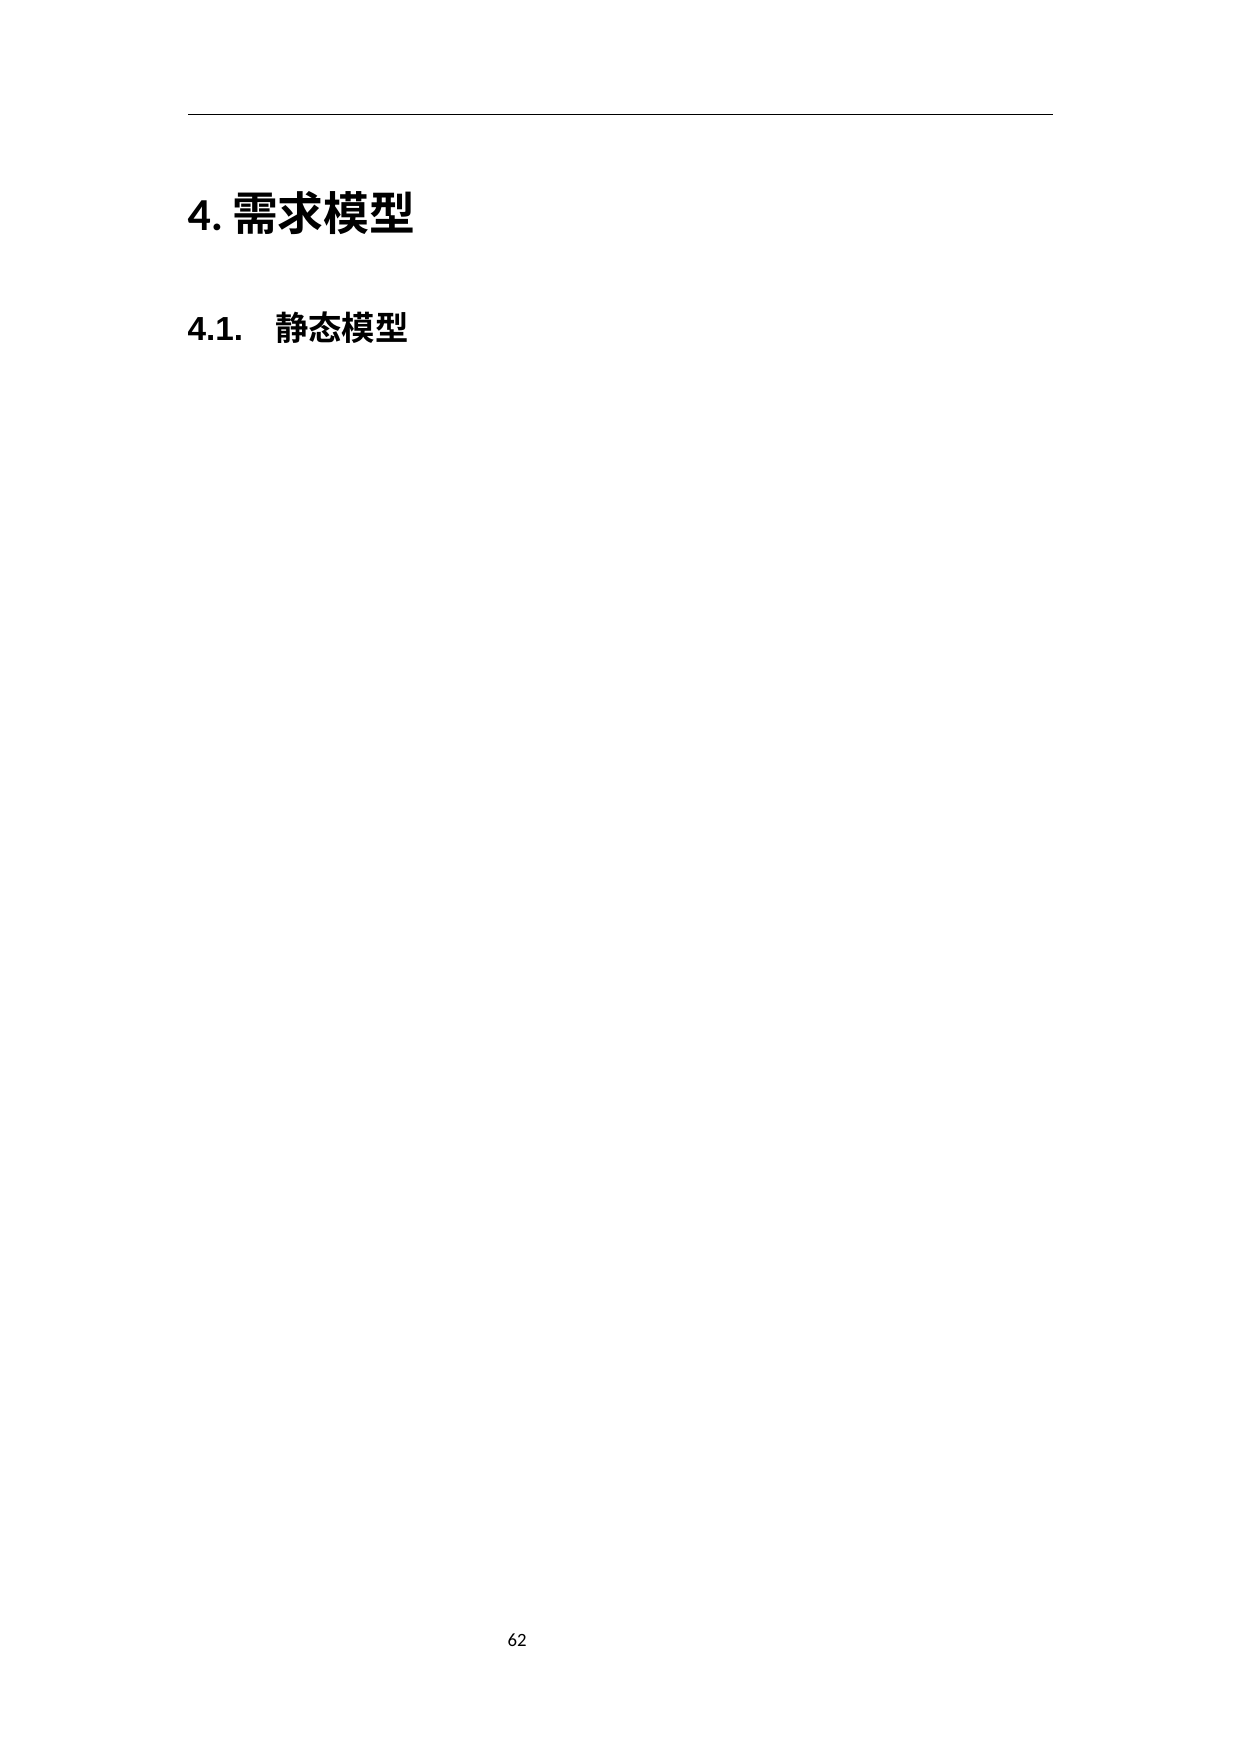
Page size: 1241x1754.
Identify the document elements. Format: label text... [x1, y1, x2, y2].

subtitle 需求模型 [187, 162, 1053, 259]
subtitle 静态模型 [187, 294, 1053, 359]
